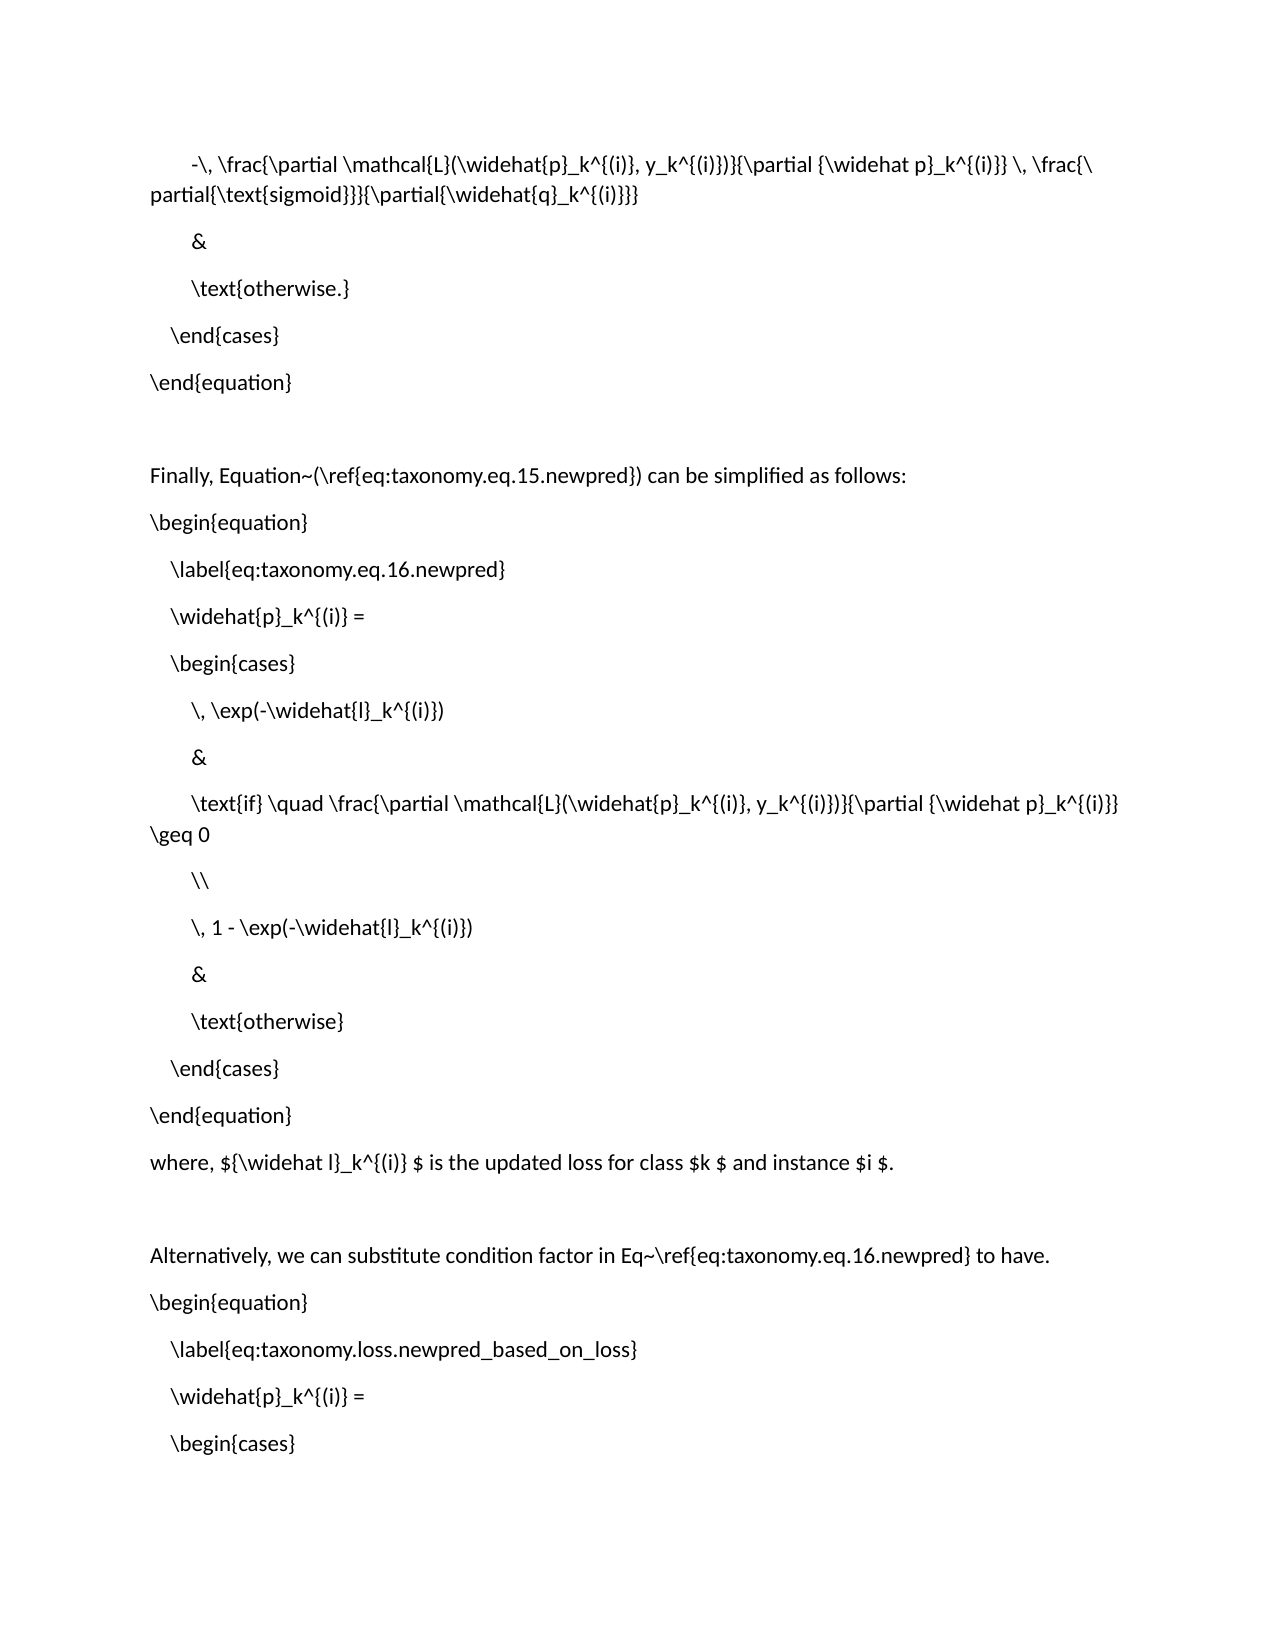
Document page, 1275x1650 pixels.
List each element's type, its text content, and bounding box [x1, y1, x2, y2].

text \text{if} \quad \frac{\partial \mathcal{L}(\widehat{p}_k^{(i)}, y_k^{(i)})}{\partial {\widehat p}_k^{(i)}} \geq 0 [150, 789, 1125, 848]
text \widehat{p}_k^{(i)} = [150, 1382, 1125, 1410]
text & [150, 960, 1125, 988]
text \\ [150, 867, 1125, 895]
text where, ${\widehat l}_k^{(i)} $ is the updated loss for class $k $ and instance $i $. [150, 1148, 1125, 1176]
text \begin{equation} [150, 508, 1125, 536]
text \, \exp(-\widehat{l}_k^{(i)}) [150, 696, 1125, 724]
text \, 1 - \exp(-\widehat{l}_k^{(i)}) [150, 913, 1125, 942]
text \begin{equation} [150, 1288, 1125, 1317]
text -\, \frac{\partial \mathcal{L}(\widehat{p}_k^{(i)}, y_k^{(i)})}{\partial {\widehat p}_k^{(i)}} \, \frac{\partial{\text{sigmoid}}}{\partial{\widehat{q}_k^{(i)}}} [150, 150, 1125, 208]
text \end{cases} [150, 1054, 1125, 1082]
text \begin{cases} [150, 649, 1125, 677]
text \end{equation} [150, 1101, 1125, 1129]
text \end{equation} [150, 368, 1125, 396]
text Finally, Equation~(\ref{eq:taxonomy.eq.15.newpred}) can be simplified as follows: [150, 461, 1125, 489]
text \begin{cases} [150, 1429, 1125, 1457]
text & [150, 227, 1125, 255]
text \label{eq:taxonomy.eq.16.newpred} [150, 555, 1125, 583]
text \widehat{p}_k^{(i)} = [150, 602, 1125, 630]
text \label{eq:taxonomy.loss.newpred_based_on_loss} [150, 1335, 1125, 1363]
text \end{cases} [150, 321, 1125, 349]
text \text{otherwise.} [150, 274, 1125, 302]
text & [150, 743, 1125, 771]
text \text{otherwise} [150, 1007, 1125, 1035]
text Alternatively, we can substitute condition factor in Eq~\ref{eq:taxonomy.eq.16.newpred} to have. [150, 1242, 1125, 1270]
